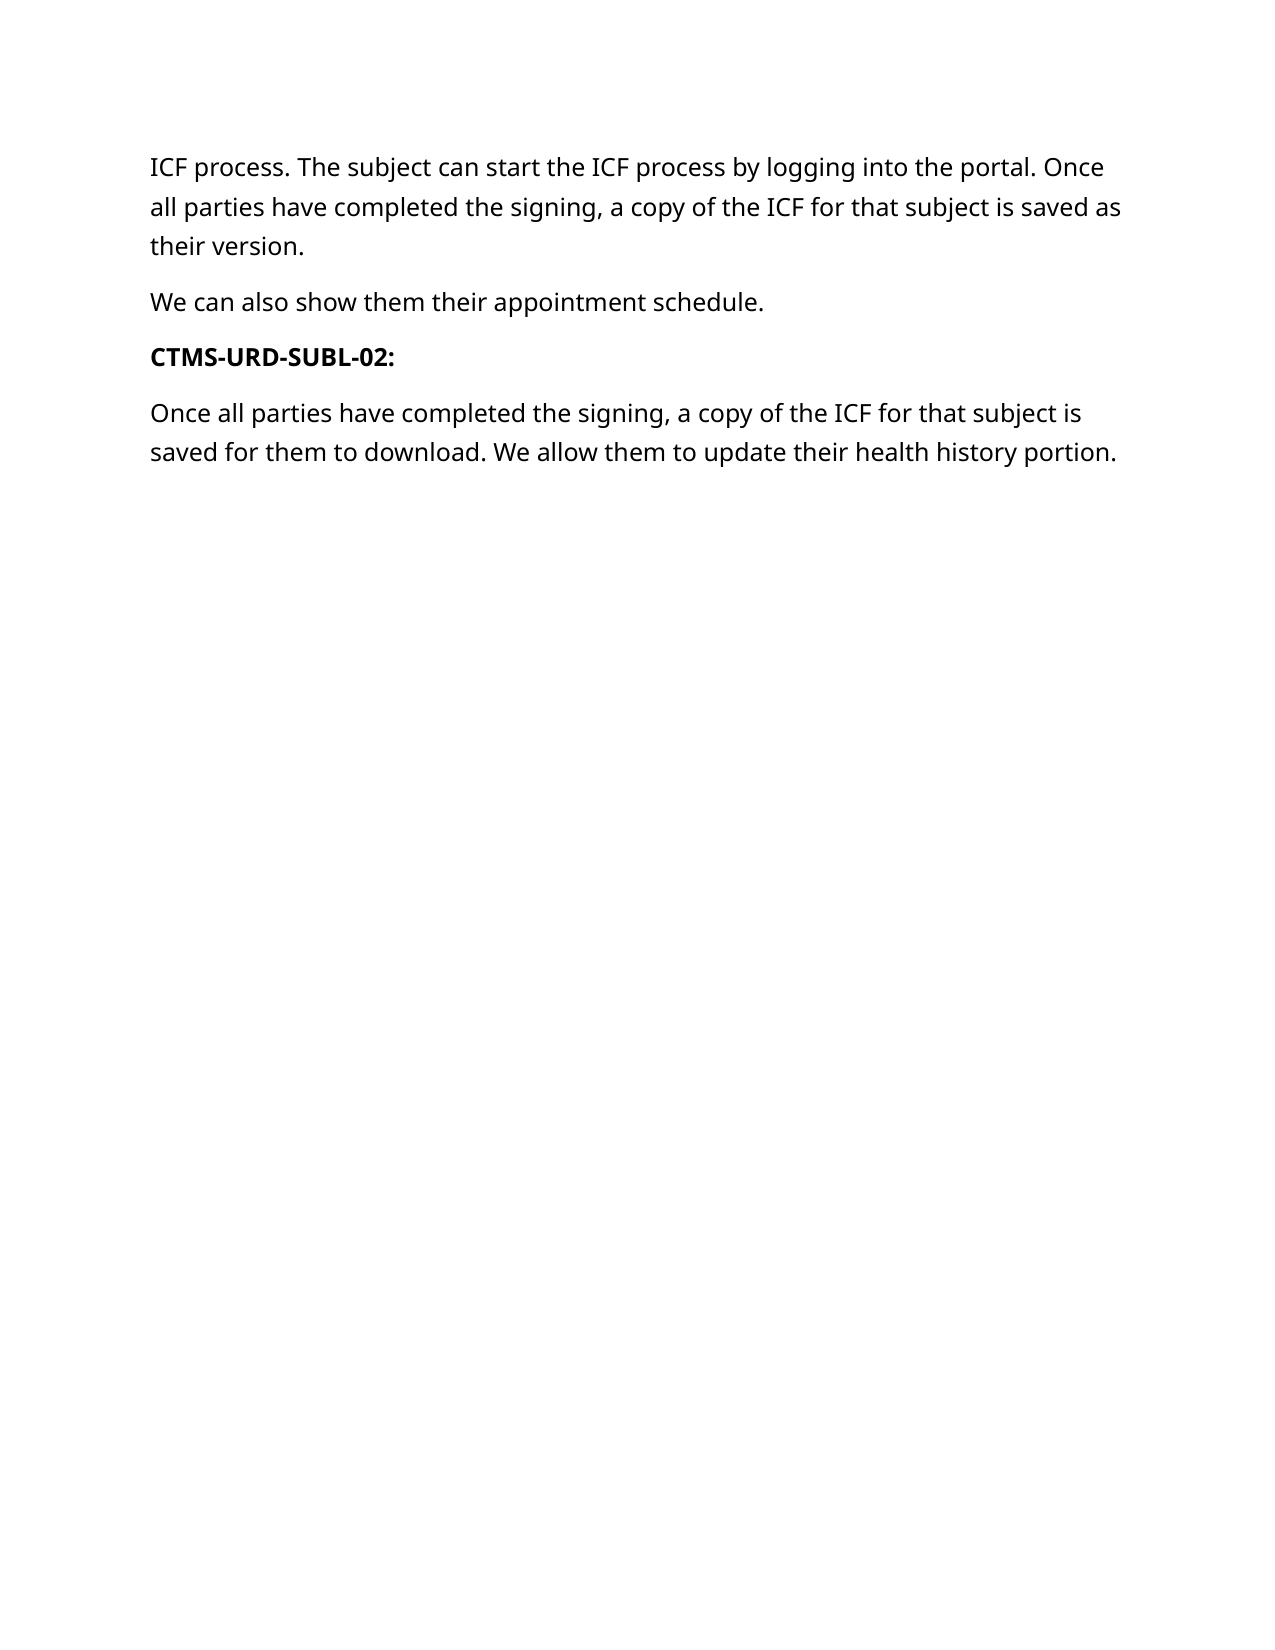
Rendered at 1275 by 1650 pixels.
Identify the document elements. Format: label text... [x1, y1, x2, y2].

text We can also show them their appointment schedule. [150, 284, 1125, 318]
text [150, 150, 1125, 262]
text CTMS-URD-SUBL-02: [150, 340, 1125, 374]
text Once all parties have completed the signing, a copy of the ICF for that subject is saved for them to download. We allow them to update their health history portion. [150, 396, 1125, 469]
